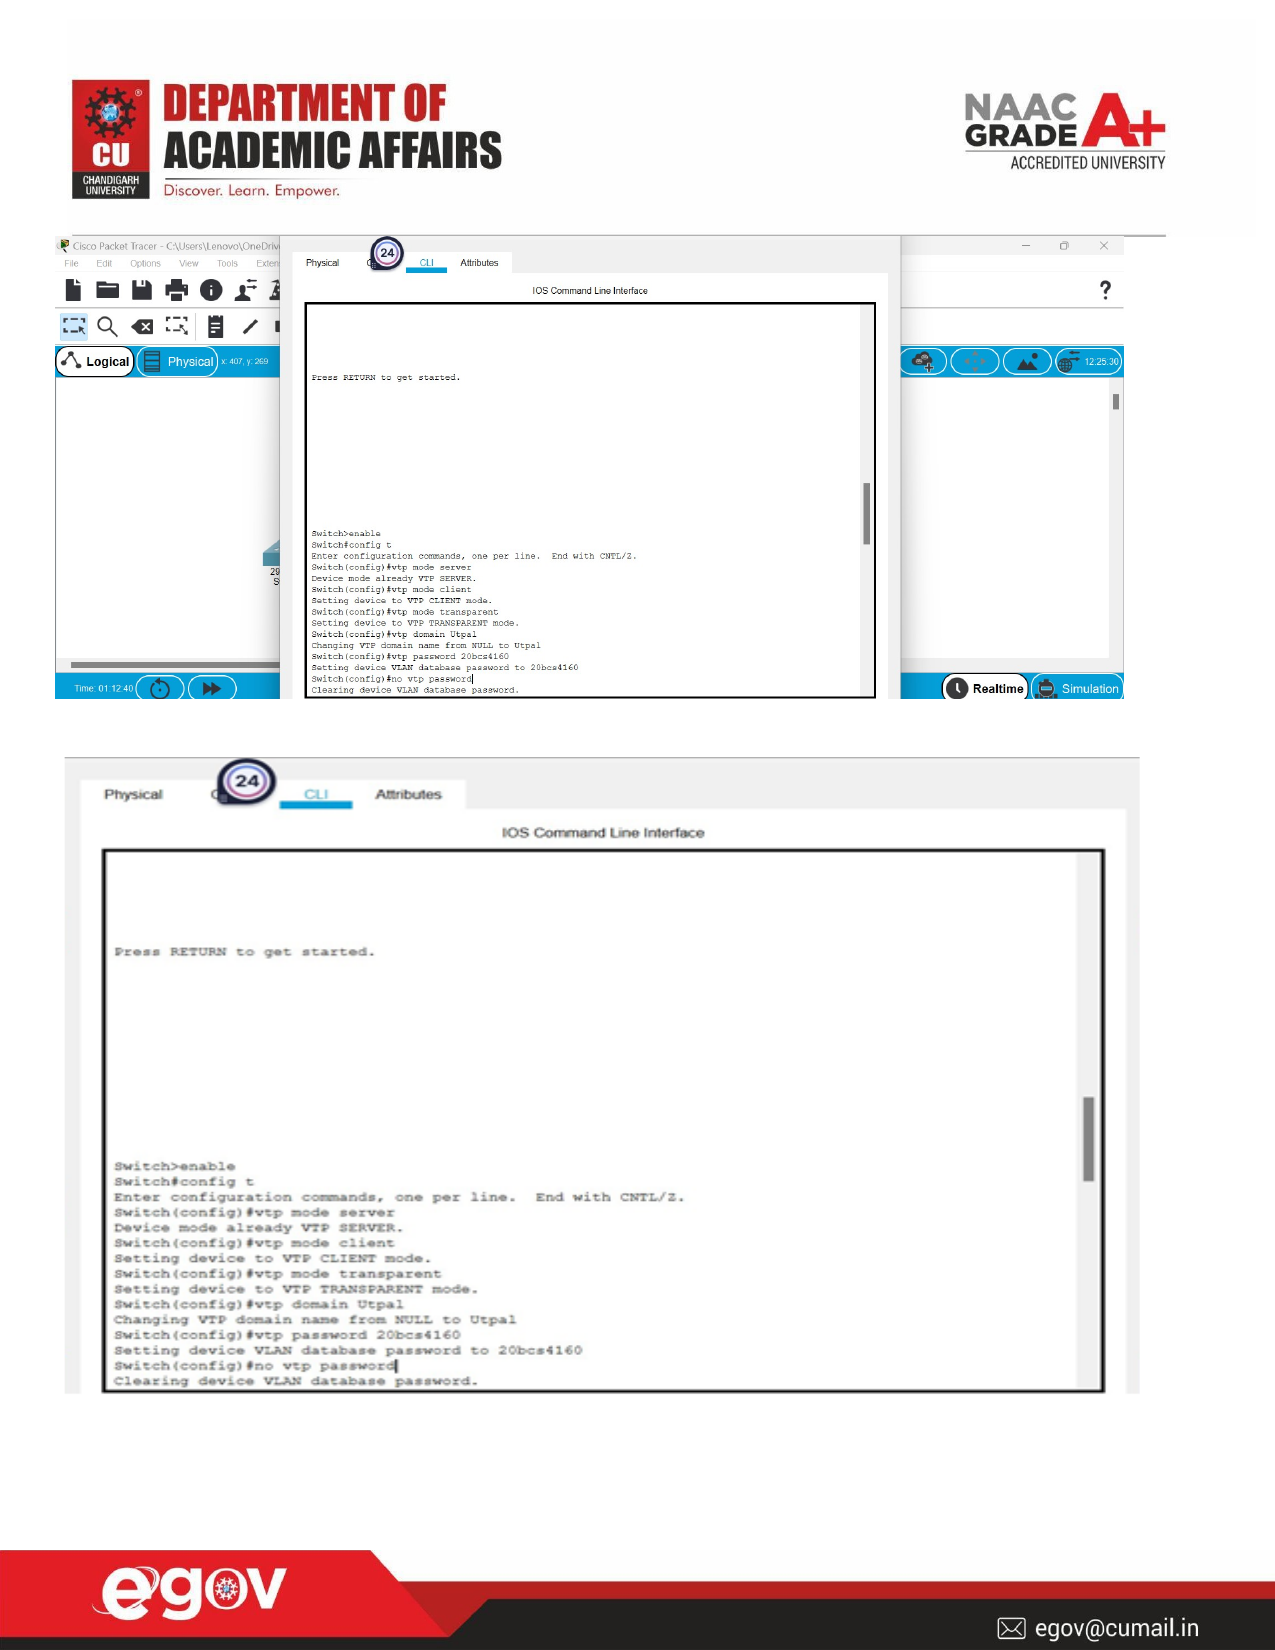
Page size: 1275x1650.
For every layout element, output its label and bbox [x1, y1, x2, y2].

picture [155, 682, 169, 699]
picture [1067, 687, 1075, 692]
picture [1101, 685, 1107, 692]
picture [1034, 679, 1057, 699]
picture [1019, 360, 1035, 370]
picture [80, 687, 93, 691]
picture [0, 1550, 1275, 1650]
picture [55, 19, 1256, 699]
picture [203, 684, 221, 694]
picture [64, 757, 1140, 1405]
picture [1056, 358, 1078, 374]
picture [912, 352, 933, 375]
